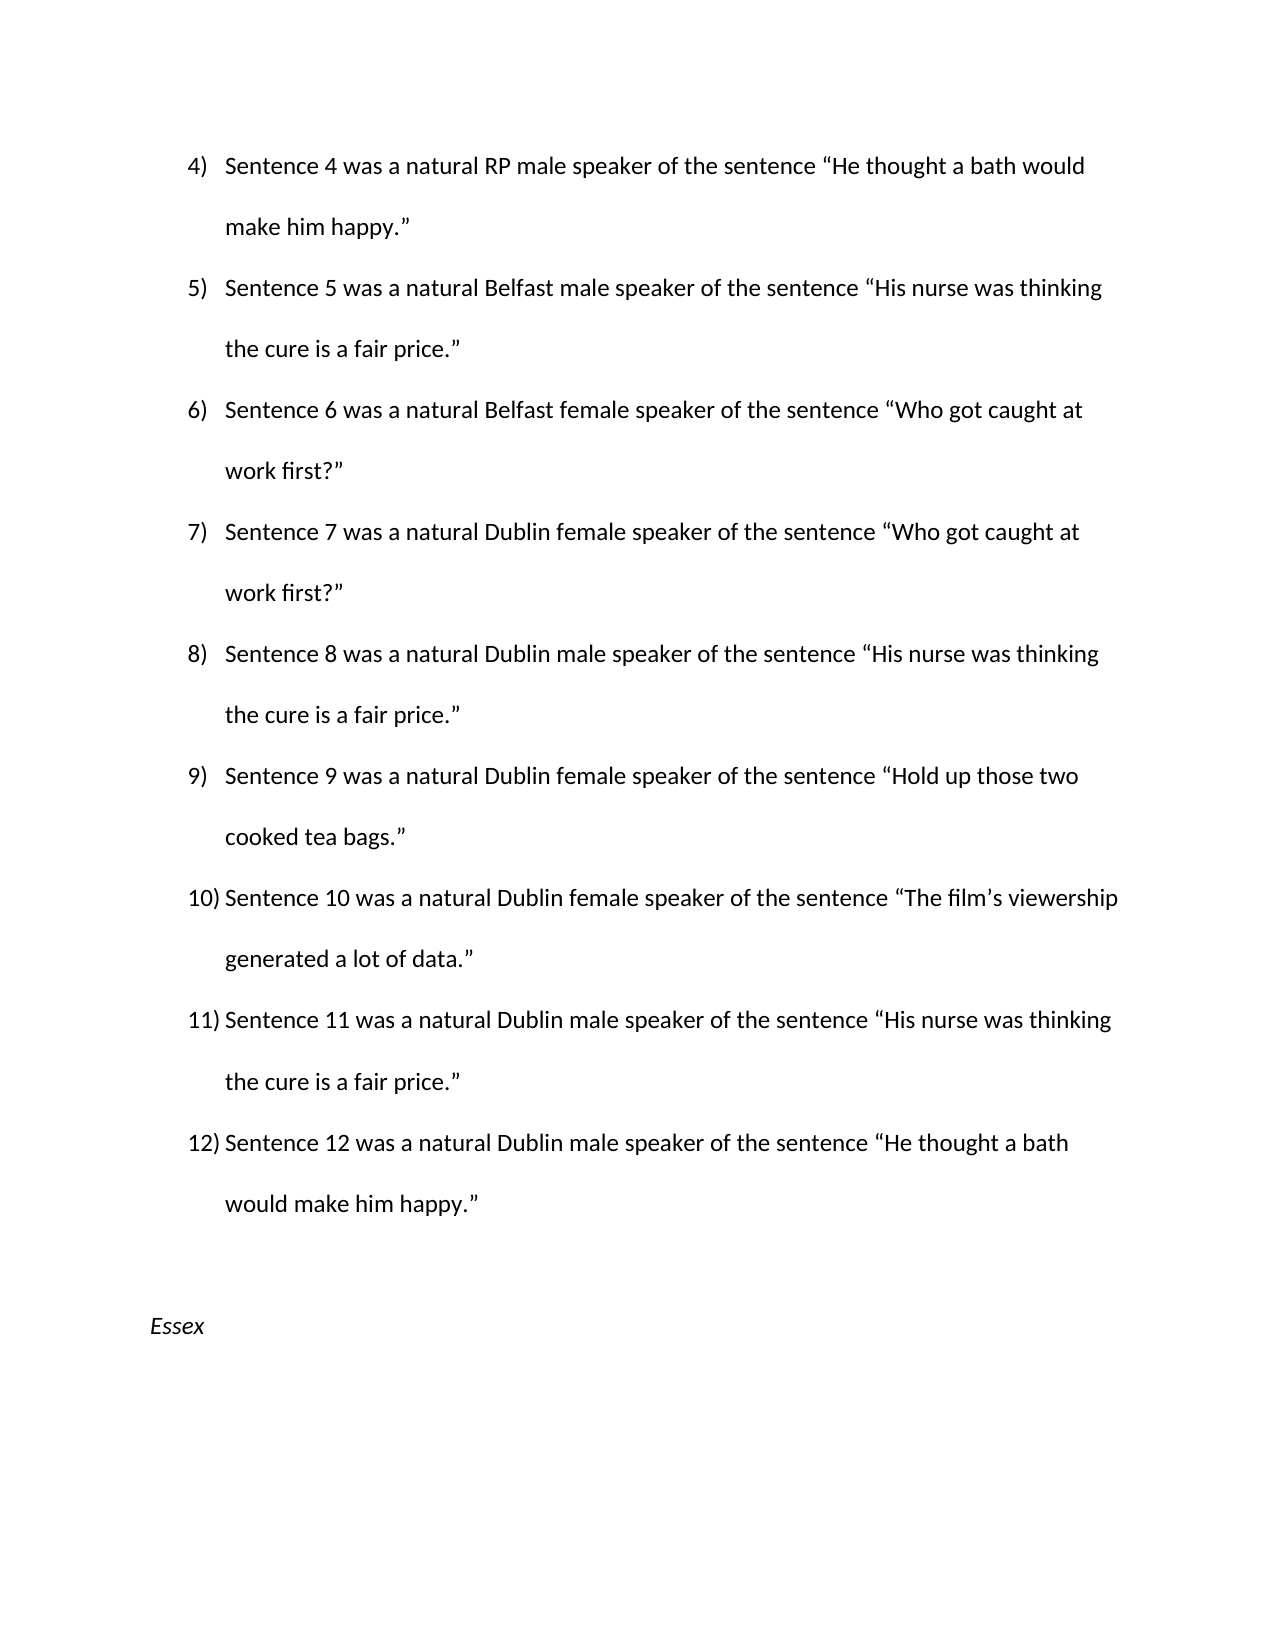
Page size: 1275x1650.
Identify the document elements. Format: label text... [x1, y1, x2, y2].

list Sentence 6 was a natural Belfast female speaker of the sentence “Who got caught at work first?” [187, 394, 1125, 486]
list Sentence 12 was a natural Dublin male speaker of the sentence “He thought a bath would make him happy.” [187, 1127, 1125, 1218]
list Sentence 10 was a natural Dublin female speaker of the sentence “The film’s viewership generated a lot of data.” [187, 882, 1125, 974]
list Sentence 8 was a natural Dublin male speaker of the sentence “His nurse was thinking the cure is a fair price.” [187, 638, 1125, 730]
list Sentence 7 was a natural Dublin female speaker of the sentence “Who got caught at work first?” [187, 516, 1125, 608]
list Sentence 4 was a natural RP male speaker of the sentence “He thought a bath would make him happy.” [187, 150, 1125, 242]
list Sentence 5 was a natural Belfast male speaker of the sentence “His nurse was thinking the cure is a fair price.” [187, 272, 1125, 364]
text Essex [150, 1310, 1125, 1340]
list Sentence 9 was a natural Dublin female speaker of the sentence “Hold up those two cooked tea bags.” [187, 760, 1125, 852]
list Sentence 11 was a natural Dublin male speaker of the sentence “His nurse was thinking the cure is a fair price.” [187, 1004, 1125, 1096]
